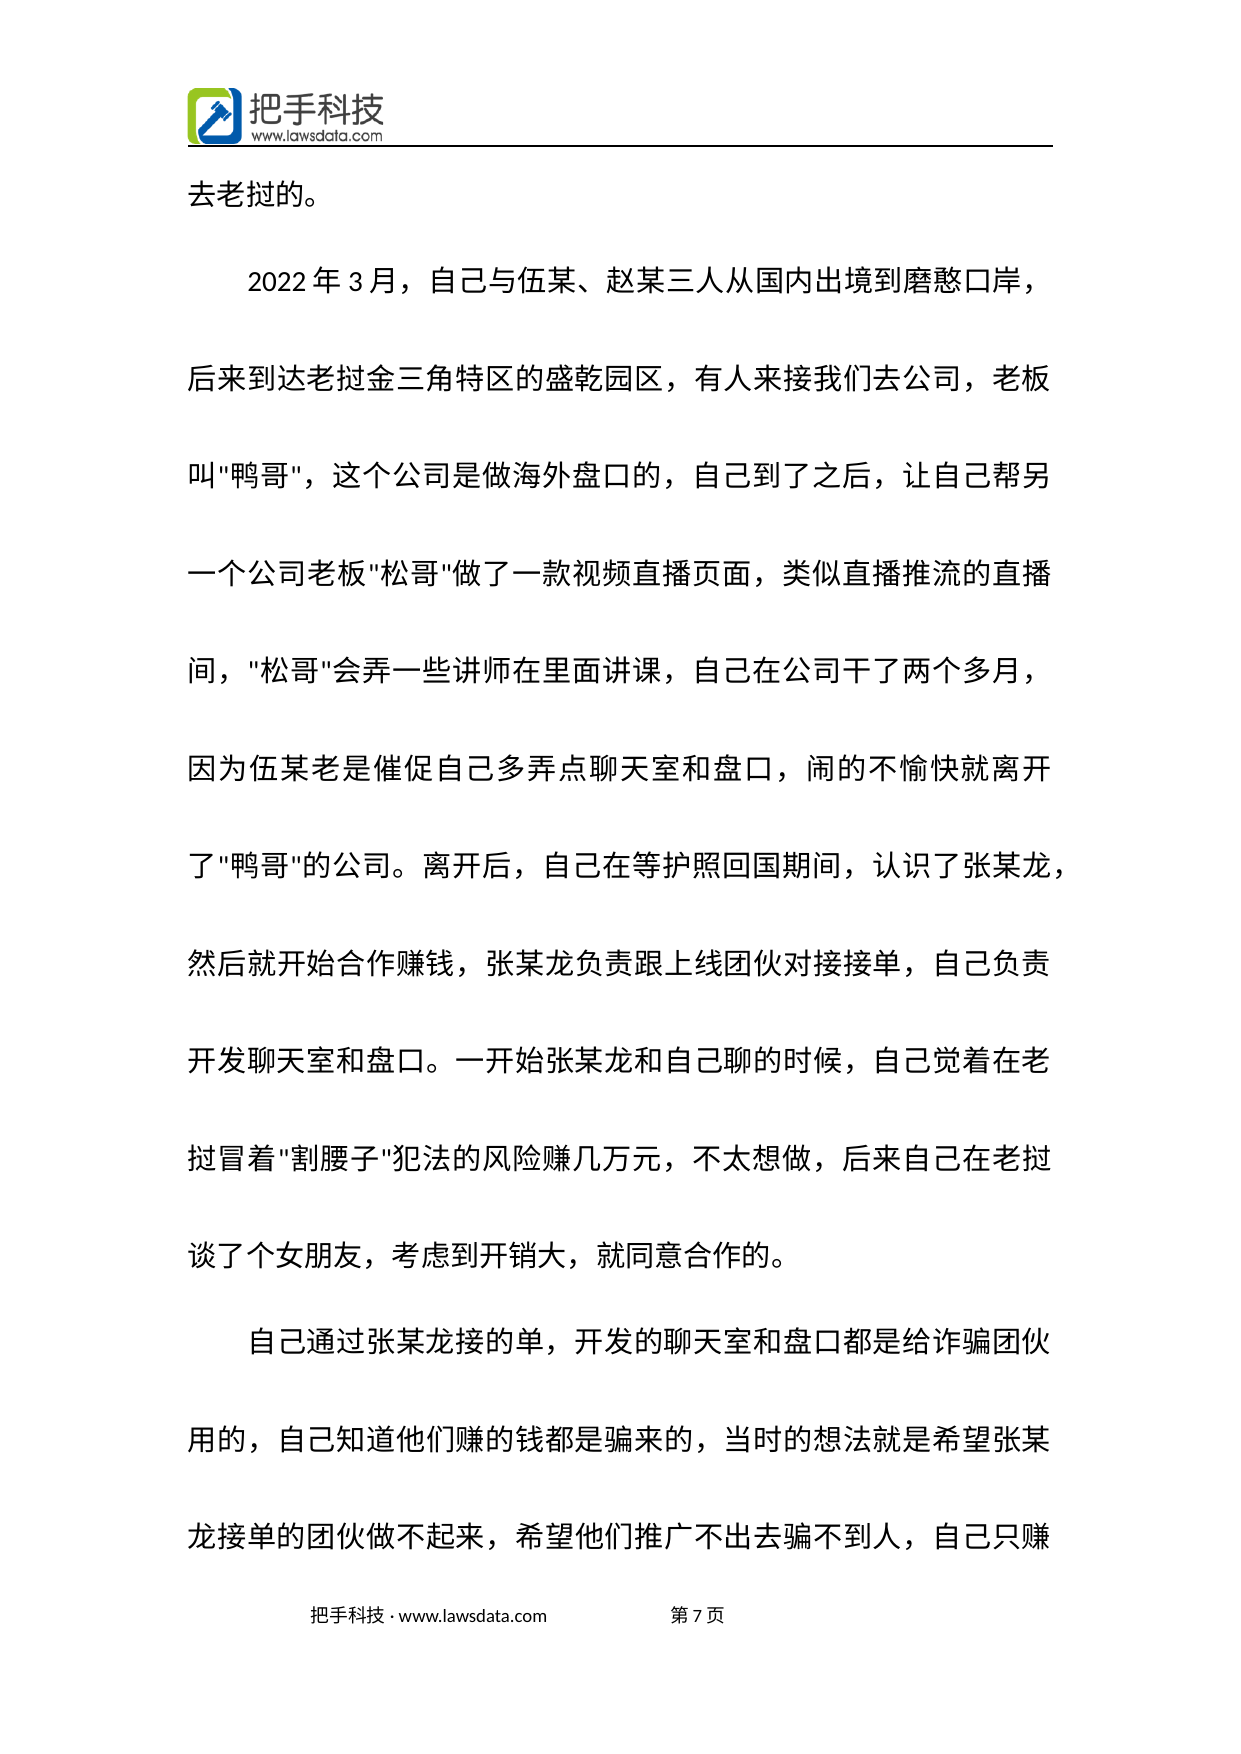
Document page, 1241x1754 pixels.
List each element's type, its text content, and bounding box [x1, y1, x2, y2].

text 2022年3月，自己与伍某、赵某三人从国内出境到磨憨口岸，后来到达老挝金三角特区的盛乾园区，有人来接我们去公司，老板叫"鸭哥"，这个公司是做海外盘口的，自己到了之后，让自己帮另一个公司老板"松哥"做了一款视频直播页面，类似直播推流的直播间，"松哥"会弄一些讲师在里面讲课，自己在公司干了两个多月，因为伍某老是催促自己多弄点聊天室和盘口，闹的不愉快就离开了"鸭哥"的公司。离开后，自己在等护照回国期间，认识了张某龙，然后就开始合作赚钱，张某龙负责跟上线团伙对接接单，自己负责开发聊天室和盘口。一开始张某龙和自己聊的时候，自己觉着在老挝冒着"割腰子"犯法的风险赚几万元，不太想做，后来自己在老挝谈了个女朋友，考虑到开销大，就同意合作的。 [187, 246, 1053, 1286]
picture [187, 88, 384, 144]
text 自己通过张某龙接的单，开发的聊天室和盘口都是给诈骗团伙用的，自己知道他们赚的钱都是骗来的，当时的想法就是希望张某龙接单的团伙做不起来，希望他们推广不出去骗不到人，自己只赚点辛苦钱，自己是抱有侥幸心理的，觉得自己是做开发的，不是具体诈骗的，不会出事。 [187, 1307, 1053, 1567]
